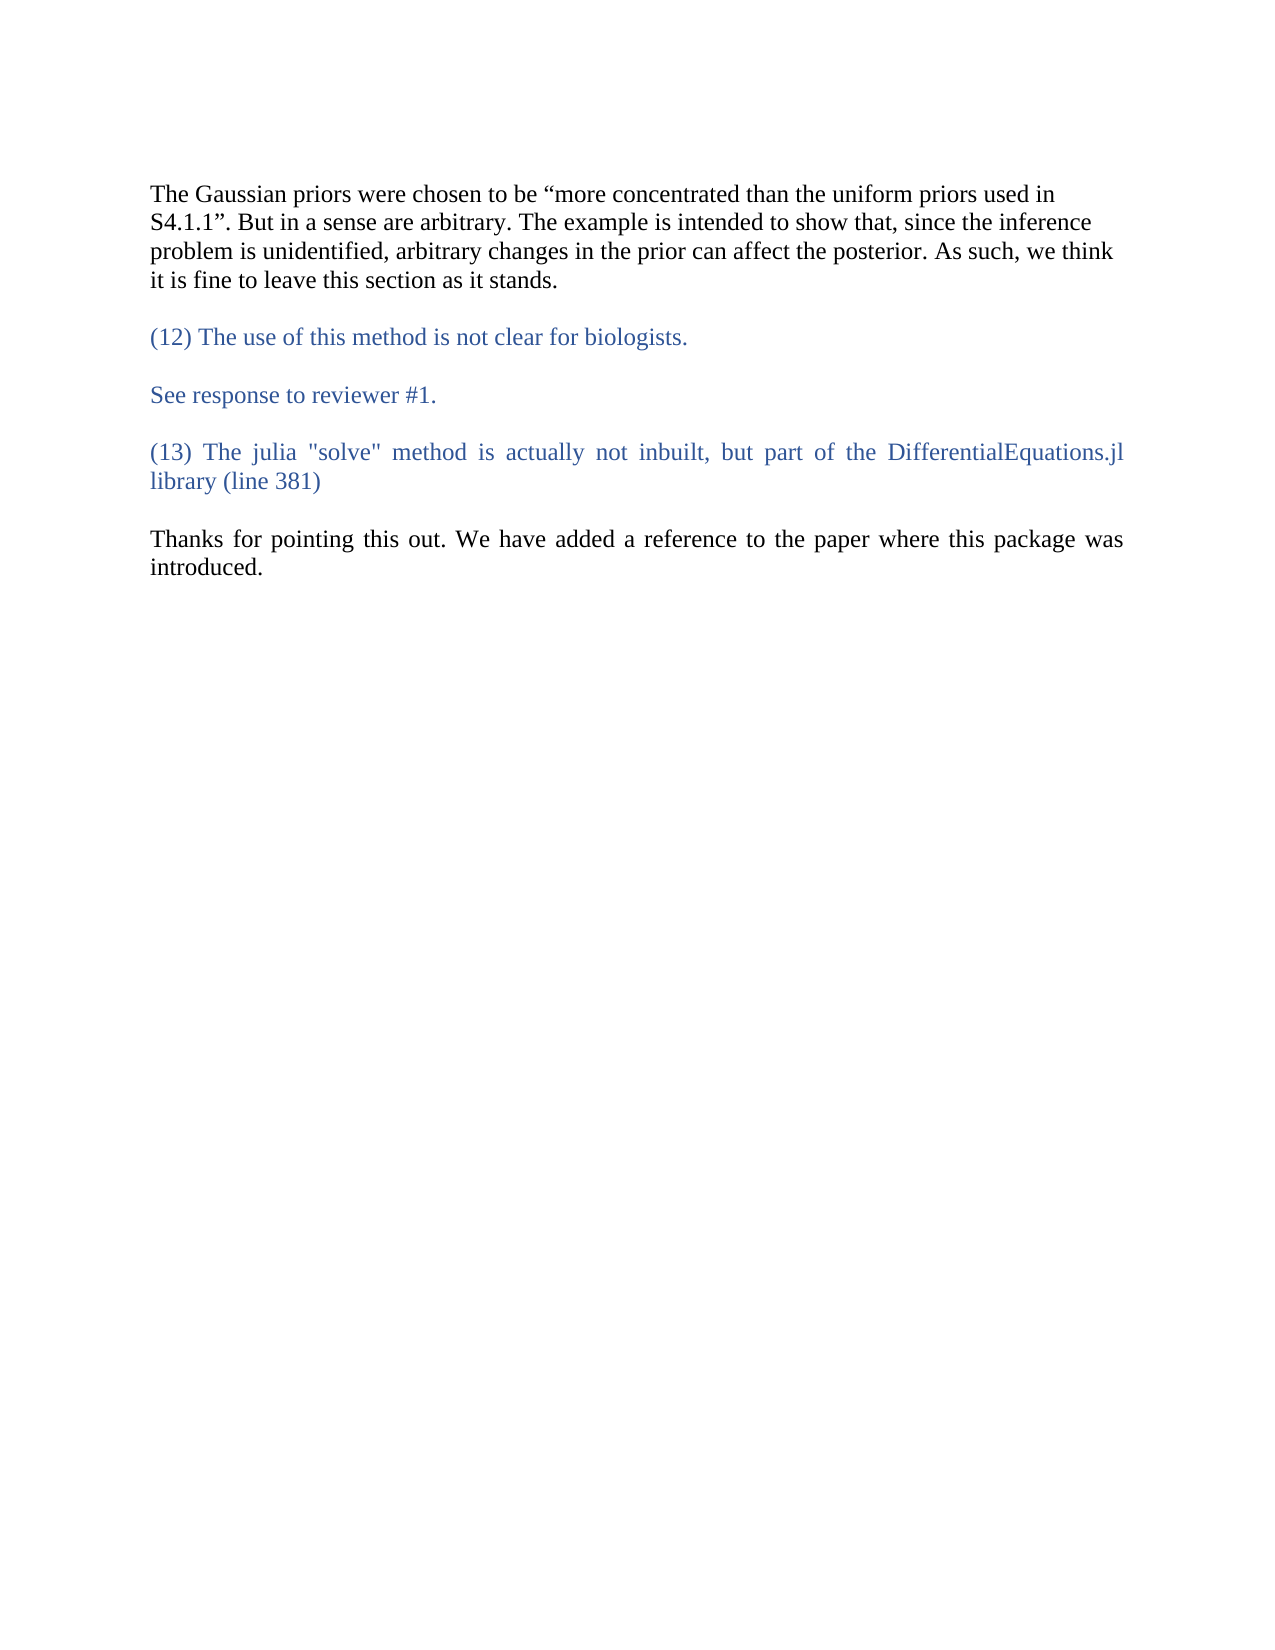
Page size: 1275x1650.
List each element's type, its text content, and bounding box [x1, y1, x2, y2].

text The Gaussian priors were chosen to be “more concentrated than the uniform priors used in S4.1.1”. But in a sense are arbitrary. The example is intended to show that, since the inference problem is unidentified, arbitrary changes in the prior can affect the posterior. As such, we think it is fine to leave this section as it stands. (12) The use of this method is not clear for biologists. [150, 179, 1125, 351]
text See response to reviewer #1. [150, 351, 1125, 409]
text Thanks for pointing this out. We have added a reference to the paper where this package was introduced. [150, 524, 1125, 581]
text (13) The julia "solve" method is actually not inbuilt, but part of the DifferentialEquations.jl library (line 381) [150, 409, 1125, 495]
